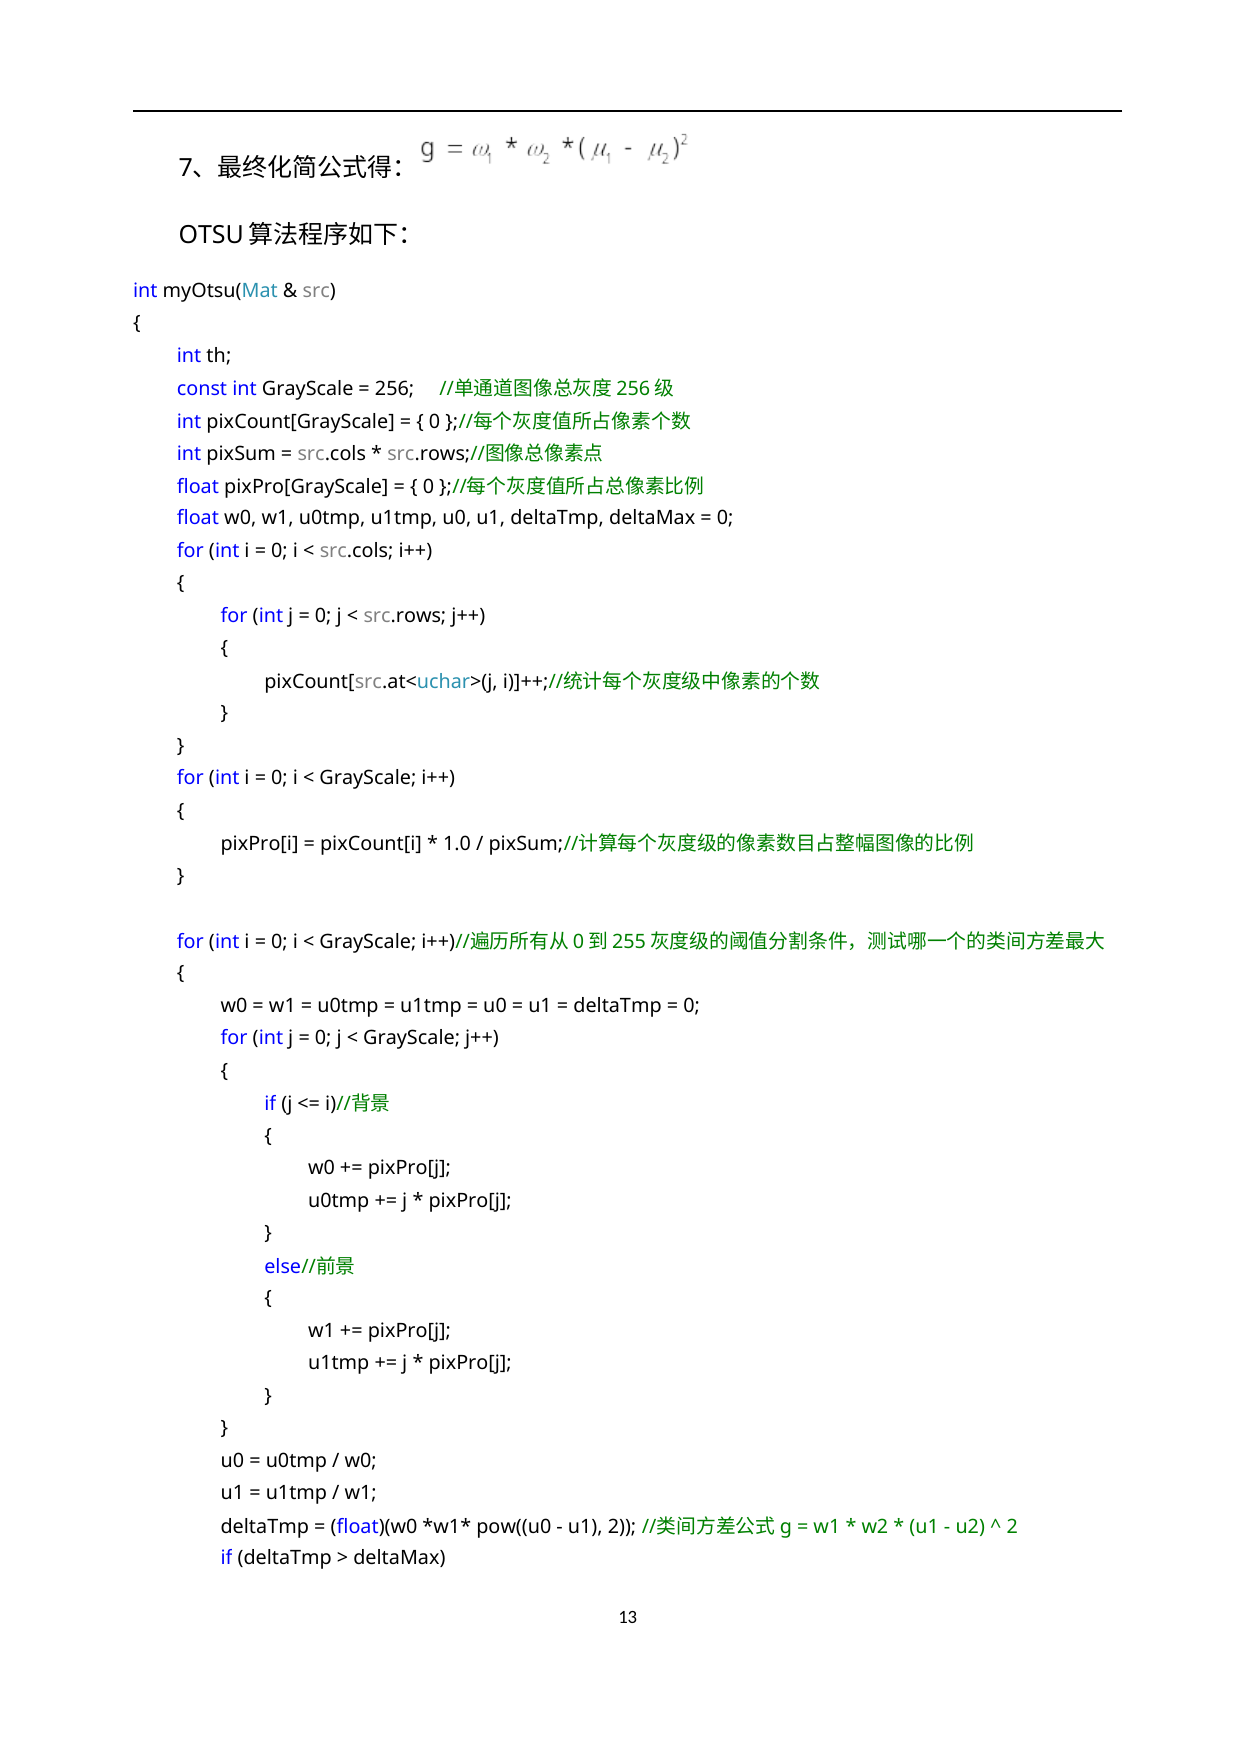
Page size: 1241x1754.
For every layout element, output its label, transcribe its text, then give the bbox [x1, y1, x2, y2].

text } [133, 696, 1122, 728]
text { [133, 1053, 1122, 1086]
text int pixCount[GrayScale] = { 0 };//每个灰度值所占像素个数 [133, 403, 1122, 436]
text pixPro[i] = pixCount[i] * 1.0 / pixSum;//计算每个灰度级的像素数目占整幅图像的比例 [133, 826, 1122, 858]
text for (int i = 0; i < src.cols; i++) [133, 533, 1122, 566]
text { [133, 1118, 1122, 1151]
text for (int i = 0; i < GrayScale; i++)//遍历所有从0到255灰度级的阈值分割条件，测试哪一个的类间方差最大 [133, 923, 1122, 956]
text w0 += pixPro[j]; [133, 1151, 1122, 1183]
text 7、最终化简公式得： [133, 127, 1122, 192]
text } [133, 1378, 1122, 1411]
text for (int i = 0; i < GrayScale; i++) [133, 761, 1122, 793]
text { [133, 1281, 1122, 1313]
text { [133, 566, 1122, 598]
text w1 += pixPro[j]; [133, 1313, 1122, 1346]
text } [133, 1411, 1122, 1443]
text float w0, w1, u0tmp, u1tmp, u0, u1, deltaTmp, deltaMax = 0; [133, 501, 1122, 533]
text if (j <= i)//背景 [133, 1086, 1122, 1118]
text const int GrayScale = 256; //单通道图像总灰度256级 [133, 371, 1122, 403]
text { [133, 631, 1122, 663]
text w0 = w1 = u0tmp = u1tmp = u0 = u1 = deltaTmp = 0; [133, 988, 1122, 1021]
text } [133, 1216, 1122, 1248]
text } [133, 728, 1122, 761]
text u0 = u0tmp / w0; [133, 1443, 1122, 1476]
text int pixSum = src.cols * src.rows;//图像总像素点 [133, 436, 1122, 468]
text { [133, 793, 1122, 826]
text int myOtsu(Mat & src) [133, 273, 1122, 306]
text deltaTmp = (float)(w0 *w1* pow((u0 - u1), 2)); //类间方差公式 g = w1 * w2 * (u1 - u2) ^ 2 [133, 1508, 1122, 1541]
text u1tmp += j * pixPro[j]; [133, 1346, 1122, 1378]
text { [133, 306, 1122, 338]
text float pixPro[GrayScale] = { 0 };//每个灰度值所占总像素比例 [133, 468, 1122, 501]
text u0tmp += j * pixPro[j]; [133, 1183, 1122, 1216]
text OTSU算法程序如下： [133, 200, 1122, 265]
text for (int j = 0; j < src.rows; j++) [133, 598, 1122, 631]
text if (deltaTmp > deltaMax) [133, 1541, 1122, 1573]
text u1 = u1tmp / w1; [133, 1476, 1122, 1508]
text pixCount[src.at<uchar>(j, i)]++;//统计每个灰度级中像素的个数 [133, 663, 1122, 696]
text for (int j = 0; j < GrayScale; j++) [133, 1021, 1122, 1053]
text int th; [133, 338, 1122, 371]
text } [133, 858, 1122, 891]
text else//前景 [133, 1248, 1122, 1281]
text { [133, 956, 1122, 988]
